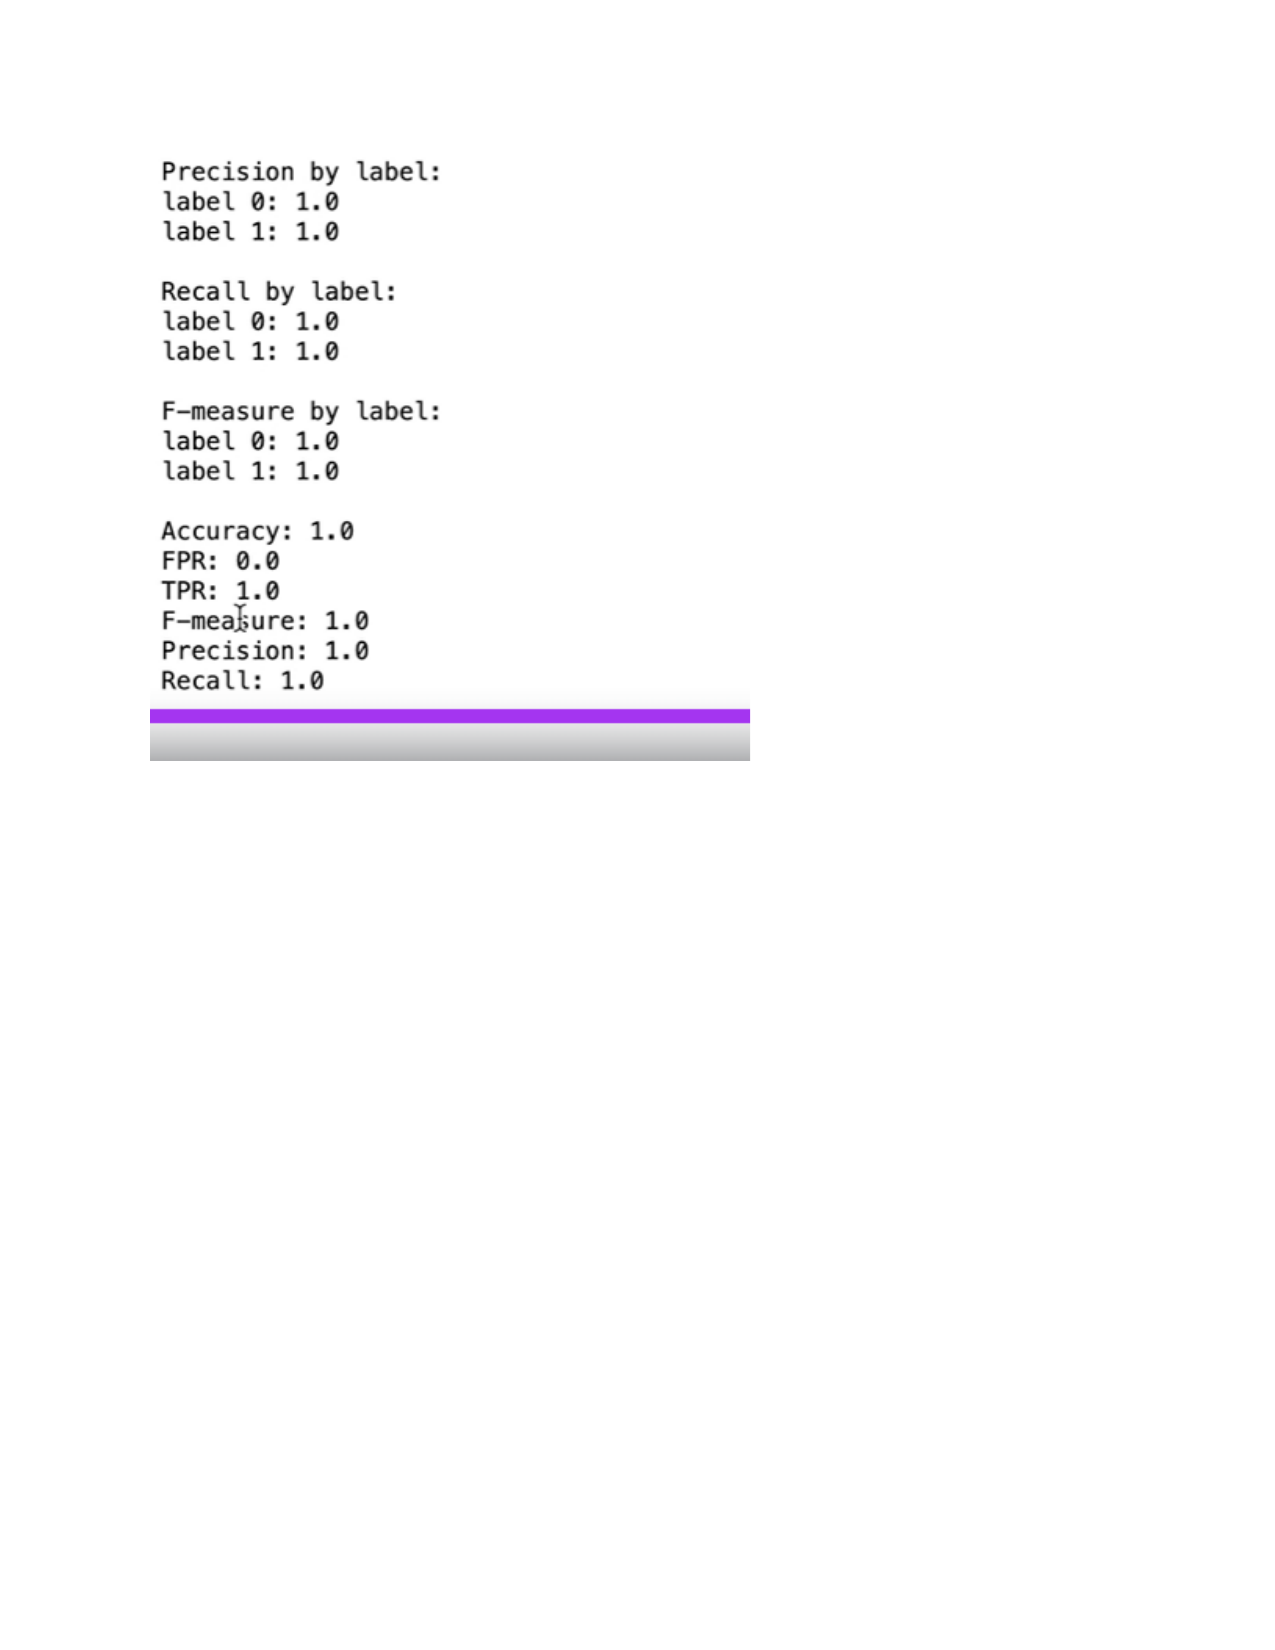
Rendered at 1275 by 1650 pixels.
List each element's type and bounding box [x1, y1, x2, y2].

picture [150, 150, 750, 761]
